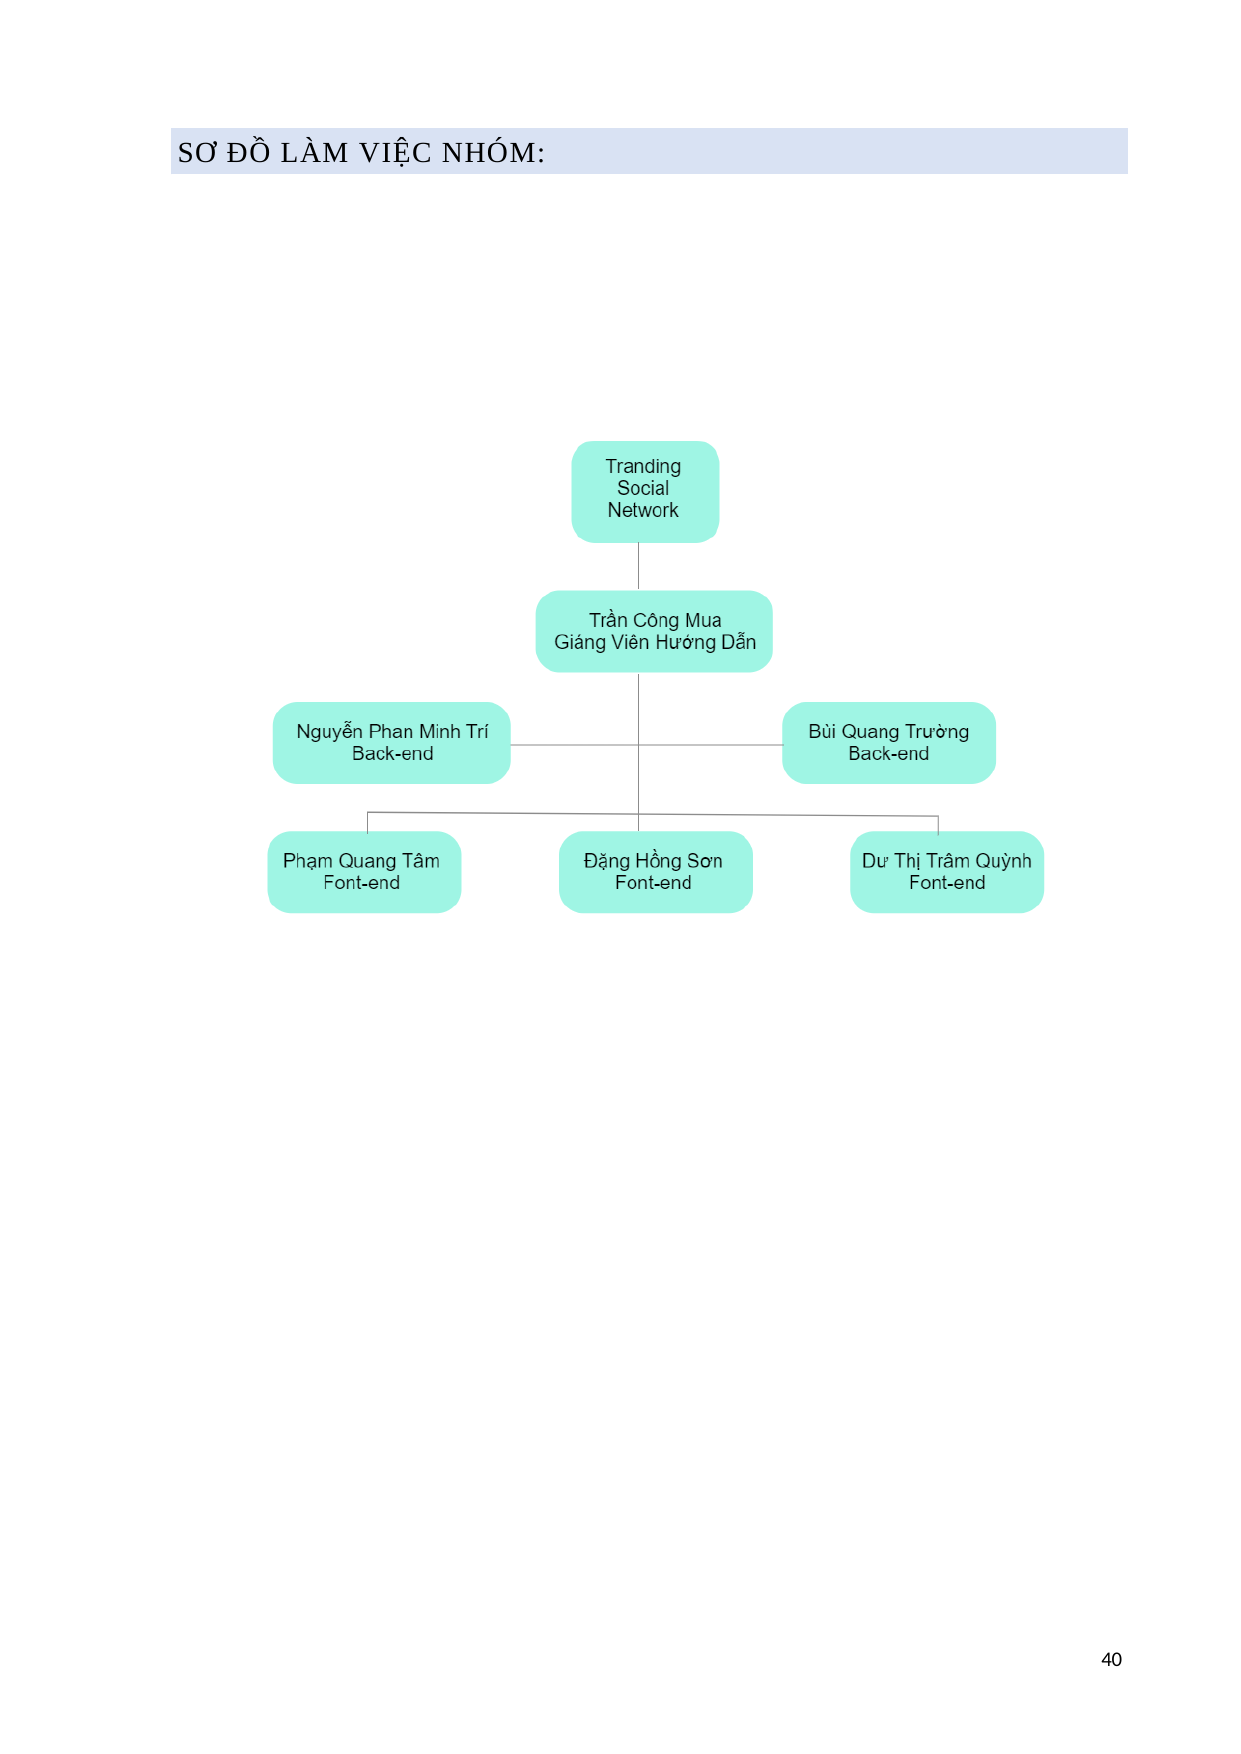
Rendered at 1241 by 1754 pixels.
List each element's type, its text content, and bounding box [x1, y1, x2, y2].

subtitle Sơ đồ làm việc Nhóm: [177, 135, 1122, 168]
picture [186, 383, 1108, 964]
